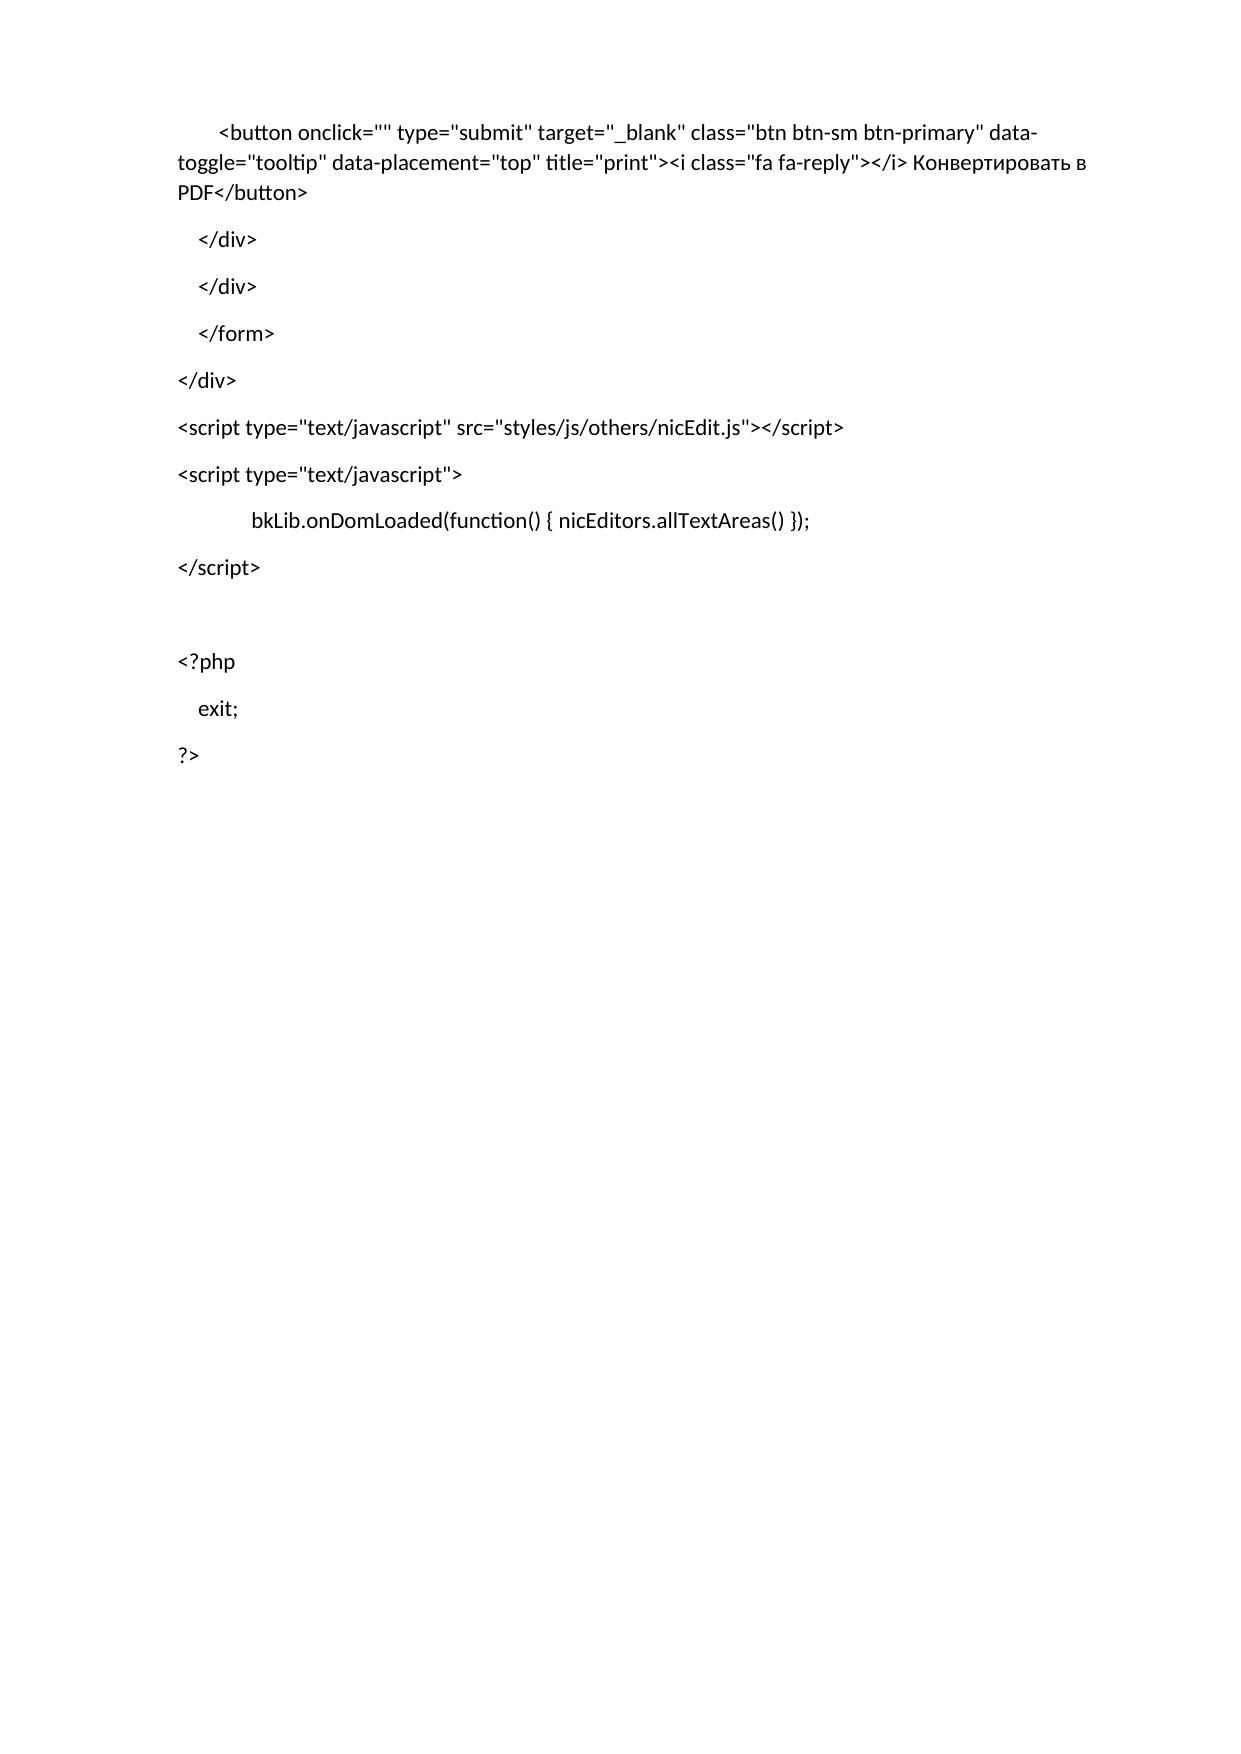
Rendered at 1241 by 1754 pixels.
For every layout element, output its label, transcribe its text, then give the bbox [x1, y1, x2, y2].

text <script type="text/javascript"> [177, 460, 1152, 488]
text </form> [177, 319, 1152, 347]
text ?> [177, 741, 1152, 769]
text </div> [177, 225, 1152, 253]
text <script type="text/javascript" src="styles/js/others/nicEdit.js"></script> [177, 413, 1152, 441]
text </div> [177, 366, 1152, 394]
text exit; [177, 694, 1152, 722]
text <?php [177, 647, 1152, 675]
text <button onclick="" type="submit" target="_blank" class="btn btn-sm btn-primary" data-toggle="tooltip" data-placement="top" title="print"><i class="fa fa-reply"></i> Конвертировать в PDF</button> [177, 118, 1152, 207]
text </div> [177, 272, 1152, 300]
text bkLib.onDomLoaded(function() { nicEditors.allTextAreas() }); [177, 507, 1152, 535]
text </script> [177, 553, 1152, 582]
